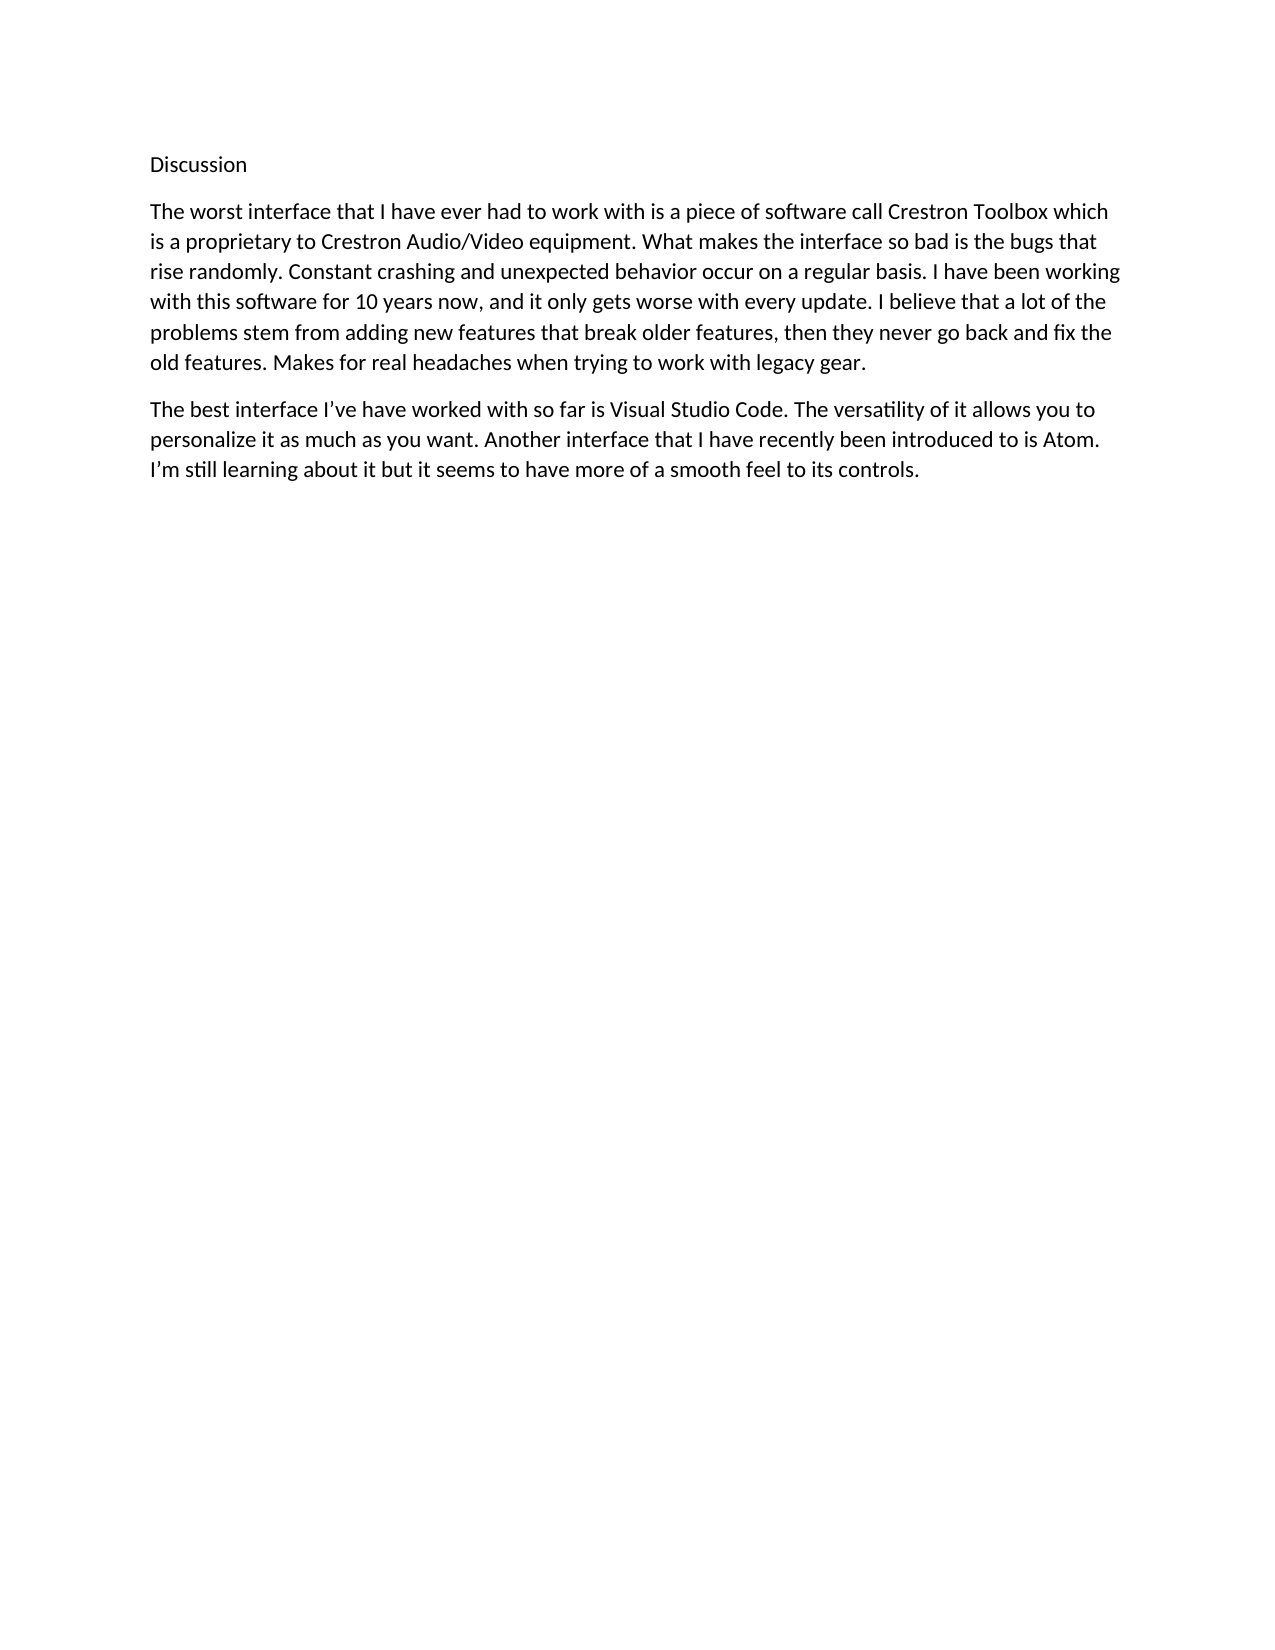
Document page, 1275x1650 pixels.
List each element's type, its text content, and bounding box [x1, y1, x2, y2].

text The worst interface that I have ever had to work with is a piece of software call Crestron Toolbox which is a proprietary to Crestron Audio/Video equipment. What makes the interface so bad is the bugs that rise randomly. Constant crashing and unexpected behavior occur on a regular basis. I have been working with this software for 10 years now, and it only gets worse with every update. I believe that a lot of the problems stem from adding new features that break older features, then they never go back and fix the old features. Makes for real headaches when trying to work with legacy gear. [150, 197, 1125, 376]
text Discussion [150, 150, 1125, 178]
text The best interface I’ve have worked with so far is Visual Studio Code. The versatility of it allows you to personalize it as much as you want. Another interface that I have recently been introduced to is Atom. I’m still learning about it but it seems to have more of a smooth feel to its controls. [150, 395, 1125, 483]
